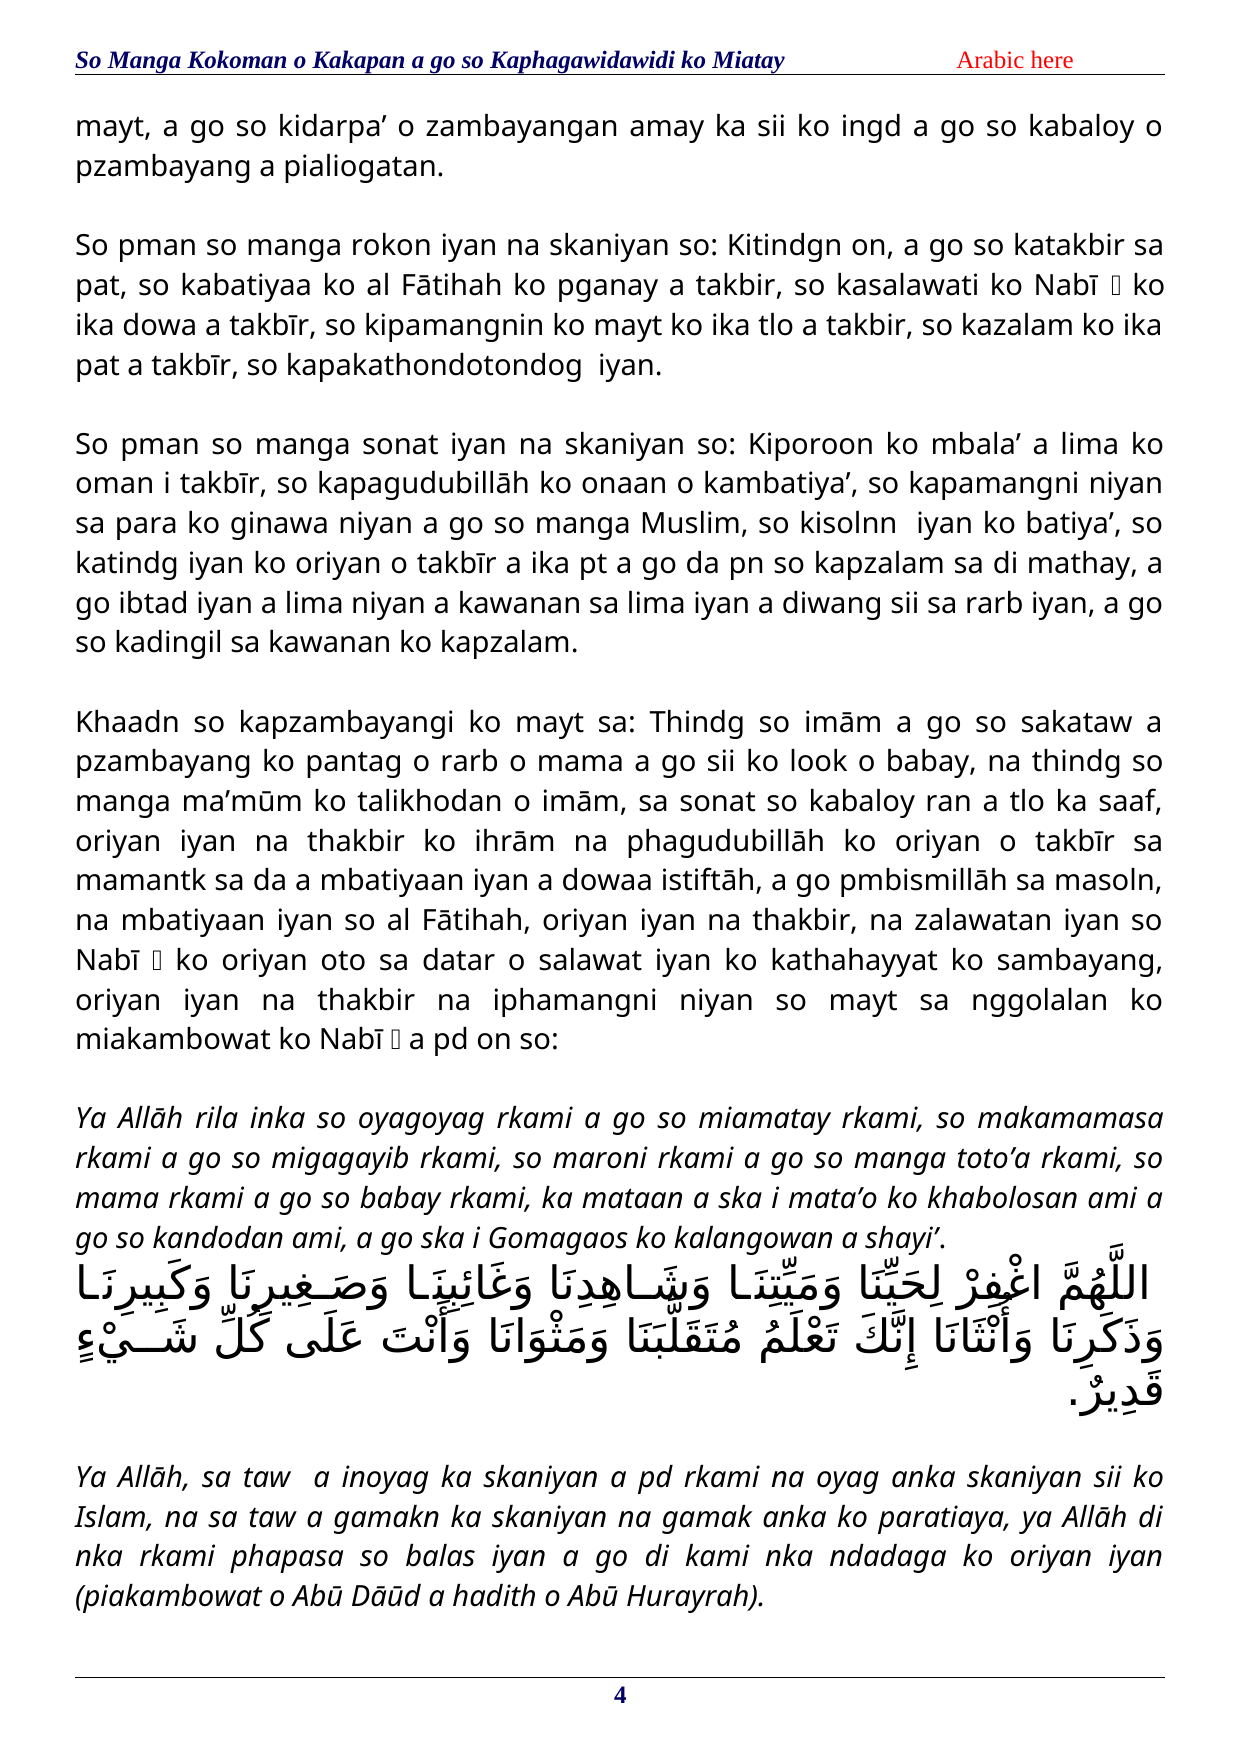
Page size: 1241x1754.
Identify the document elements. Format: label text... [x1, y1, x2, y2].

text Khaadn so kapzambayangi ko mayt sa: Thindg so imām a go so sakataw a pzambayang ko pantag o rarb o mama a go sii ko look o babay, na thindg so manga ma’mūm ko talikhodan o imām, sa sonat so kabaloy ran a tlo ka saaf, oriyan iyan na thakbir ko ihrām na phagudubillāh ko oriyan o takbīr sa mamantk sa da a mbatiyaan iyan a dowaa istiftāh, a go pmbismillāh sa masoln, na mbatiyaan iyan so al Fātihah, oriyan iyan na thakbir, na zalawatan iyan so Nabī ko oriyan oto sa datar o salawat iyan ko kathahayyat ko sambayang, oriyan iyan na thakbir na iphamangni niyan so mayt sa nggolalan ko miakambowat ko Nabī a pd on so: [75, 701, 1165, 1058]
text اللَّهُمَّ اغْفِرْ لِحَيِّنَا وَمَيِّتِنَا وَشَاهِدِنَا وَغَائِبِنَا وَصَغِيرِنَا وَكَبِيرِنَا وَذَكَرِنَا وَأُنْثَانَا إِنَّكَ تَعْلَمُ مُتَقَلَّبَنَا وَمَثْوَانَا وَأَنْتَ عَلَى كُلِّ شَيْءٍ قَدِيرٌ. [75, 1257, 1165, 1417]
text So pman so manga rokon iyan na skaniyan so: Kitindgn on, a go so katakbir sa pat, so kabatiyaa ko al Fātihah ko pganay a takbir, so kasalawati ko Nabī ko ika dowa a takbīr, so kipamangnin ko mayt ko ika tlo a takbir, so kazalam ko ika pat a takbīr, so kapakathondotondog iyan. [75, 225, 1165, 383]
text So pman so manga sonat iyan na skaniyan so: Kiporoon ko mbala’ a lima ko oman i takbīr, so kapagudubillāh ko onaan o kambatiya’, so kapamangni niyan sa para ko ginawa niyan a go so manga Muslim, so kisolnn iyan ko batiya’, so katindg iyan ko oriyan o takbīr a ika pt a go da pn so kapzalam sa di mathay, a go ibtad iyan a lima niyan a kawanan sa lima iyan a diwang sii sa rarb iyan, a go so kadingil sa kawanan ko kapzalam. [75, 423, 1165, 661]
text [75, 106, 1165, 185]
text Ya Allāh rila inka so oyagoyag rkami a go so miamatay rkami, so makamamasa rkami a go so migagayib rkami, so maroni rkami a go so manga toto’a rkami, so mama rkami a go so babay rkami, ka mataan a ska i mata’o ko khabolosan ami a go so kandodan ami, a go ska i Gomagaos ko kalangowan a shayi’. [75, 1098, 1165, 1257]
text Ya Allāh, sa taw a inoyag ka skaniyan a pd rkami na oyag anka skaniyan sii ko Islam, na sa taw a gamakn ka skaniyan na gamak anka ko paratiaya, ya Allāh di nka rkami phapasa so balas iyan a go di kami nka ndadaga ko oriyan iyan (piakambowat o Abū Dāūd a hadith o Abū Hurayrah). [75, 1456, 1165, 1615]
